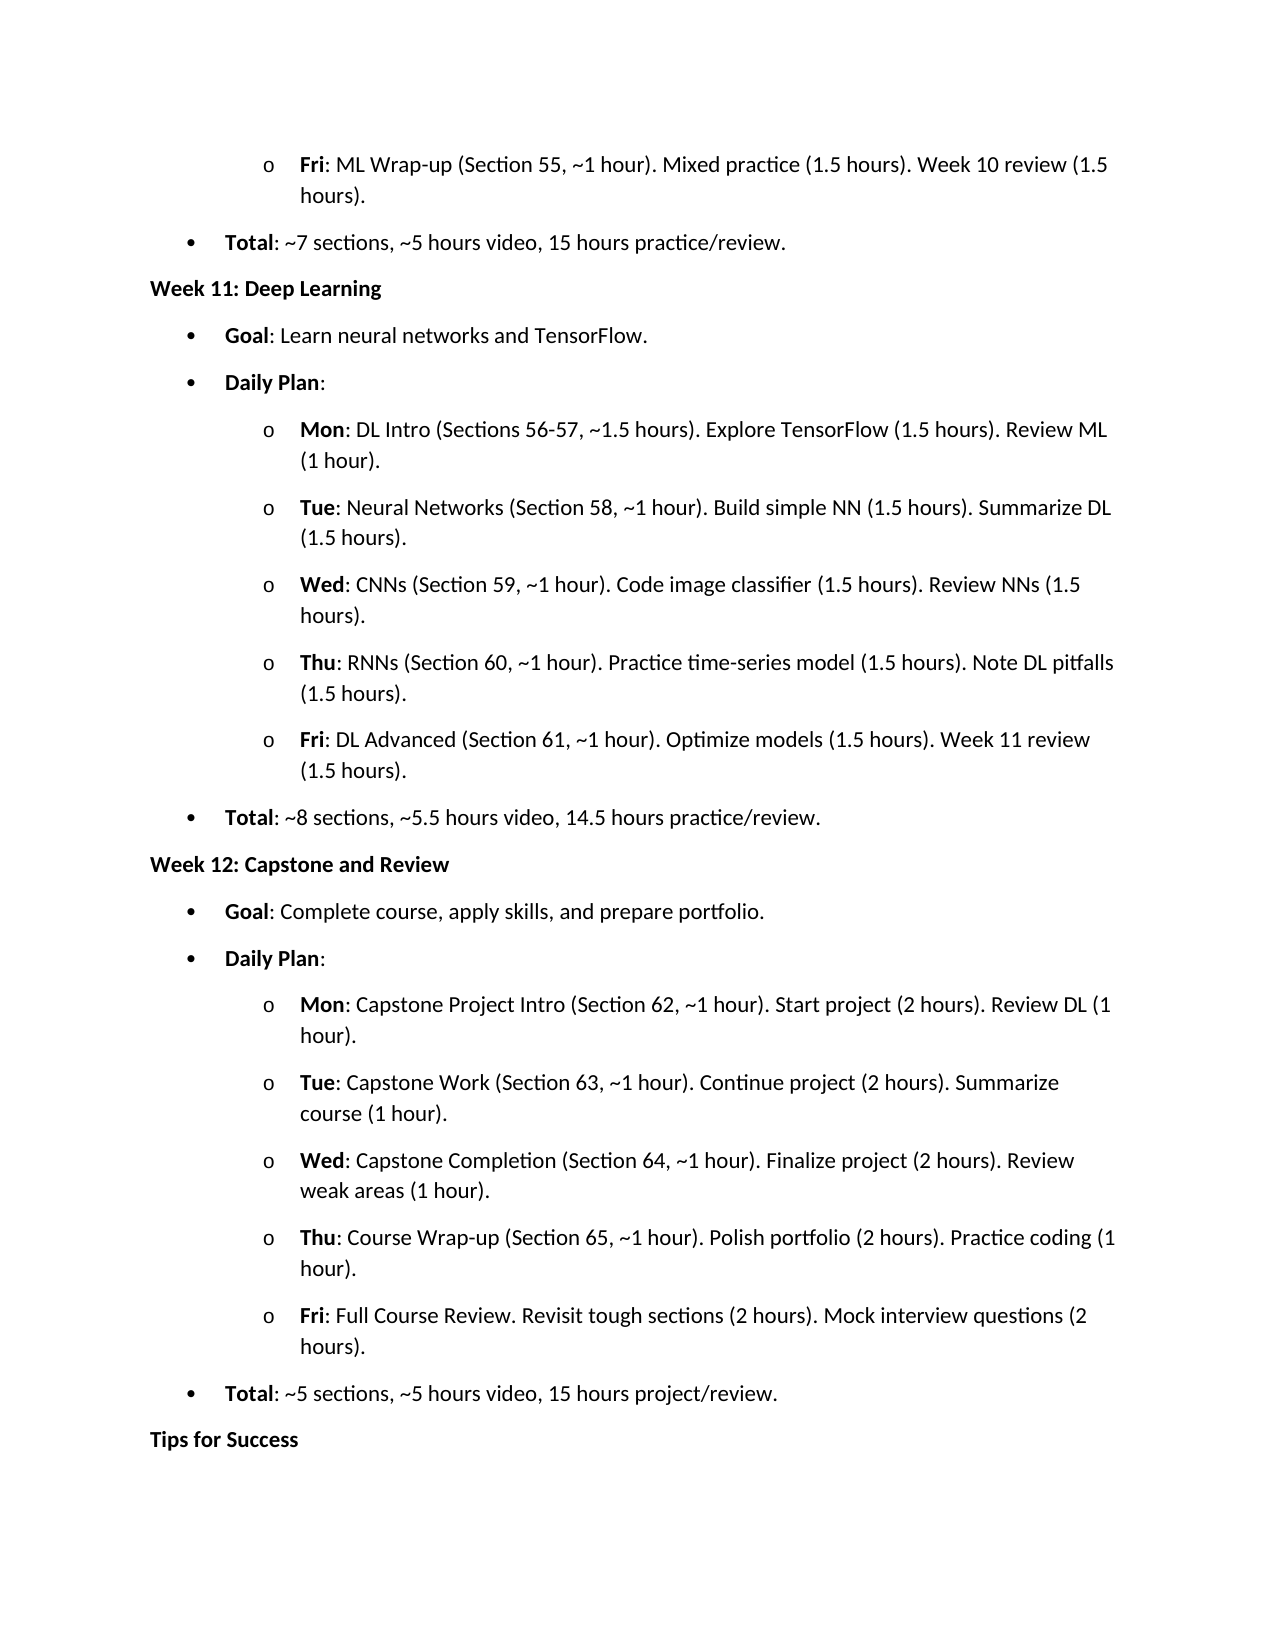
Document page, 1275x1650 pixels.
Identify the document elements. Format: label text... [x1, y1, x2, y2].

list Thu: RNNs (Section 60, ~1 hour). Practice time-series model (1.5 hours). Note DL pitfalls (1.5 hours). [262, 648, 1125, 707]
list Mon: Capstone Project Intro (Section 62, ~1 hour). Start project (2 hours). Review DL (1 hour). [262, 991, 1125, 1049]
text Tips for Success [150, 1426, 1125, 1453]
list Thu: Course Wrap-up (Section 65, ~1 hour). Polish portfolio (2 hours). Practice coding (1 hour). [262, 1223, 1125, 1282]
list Fri: DL Advanced (Section 61, ~1 hour). Optimize models (1.5 hours). Week 11 review (1.5 hours). [262, 726, 1125, 784]
list Tue: Neural Networks (Section 58, ~1 hour). Build simple NN (1.5 hours). Summarize DL (1.5 hours). [262, 493, 1125, 551]
list Daily Plan: [187, 944, 1125, 972]
list Wed: CNNs (Section 59, ~1 hour). Code image classifier (1.5 hours). Review NNs (1.5 hours). [262, 570, 1125, 629]
list Total: ~5 sections, ~5 hours video, 15 hours project/review. [187, 1379, 1125, 1407]
list Tue: Capstone Work (Section 63, ~1 hour). Continue project (2 hours). Summarize course (1 hour). [262, 1068, 1125, 1127]
list Wed: Capstone Completion (Section 64, ~1 hour). Finalize project (2 hours). Review weak areas (1 hour). [262, 1146, 1125, 1204]
list Fri: Full Course Review. Revisit tough sections (2 hours). Mock interview questions (2 hours). [262, 1301, 1125, 1360]
list Daily Plan: [187, 368, 1125, 396]
text Week 11: Deep Learning [150, 274, 1125, 302]
list Fri: ML Wrap-up (Section 55, ~1 hour). Mixed practice (1.5 hours). Week 10 review (1.5 hours). [262, 150, 1125, 209]
list Mon: DL Intro (Sections 56-57, ~1.5 hours). Explore TensorFlow (1.5 hours). Review ML (1 hour). [262, 415, 1125, 474]
text Week 12: Capstone and Review [150, 850, 1125, 878]
list Goal: Learn neural networks and TensorFlow. [187, 321, 1125, 349]
list Goal: Complete course, apply skills, and prepare portfolio. [187, 897, 1125, 925]
list Total: ~7 sections, ~5 hours video, 15 hours practice/review. [187, 228, 1125, 256]
list Total: ~8 sections, ~5.5 hours video, 14.5 hours practice/review. [187, 803, 1125, 831]
